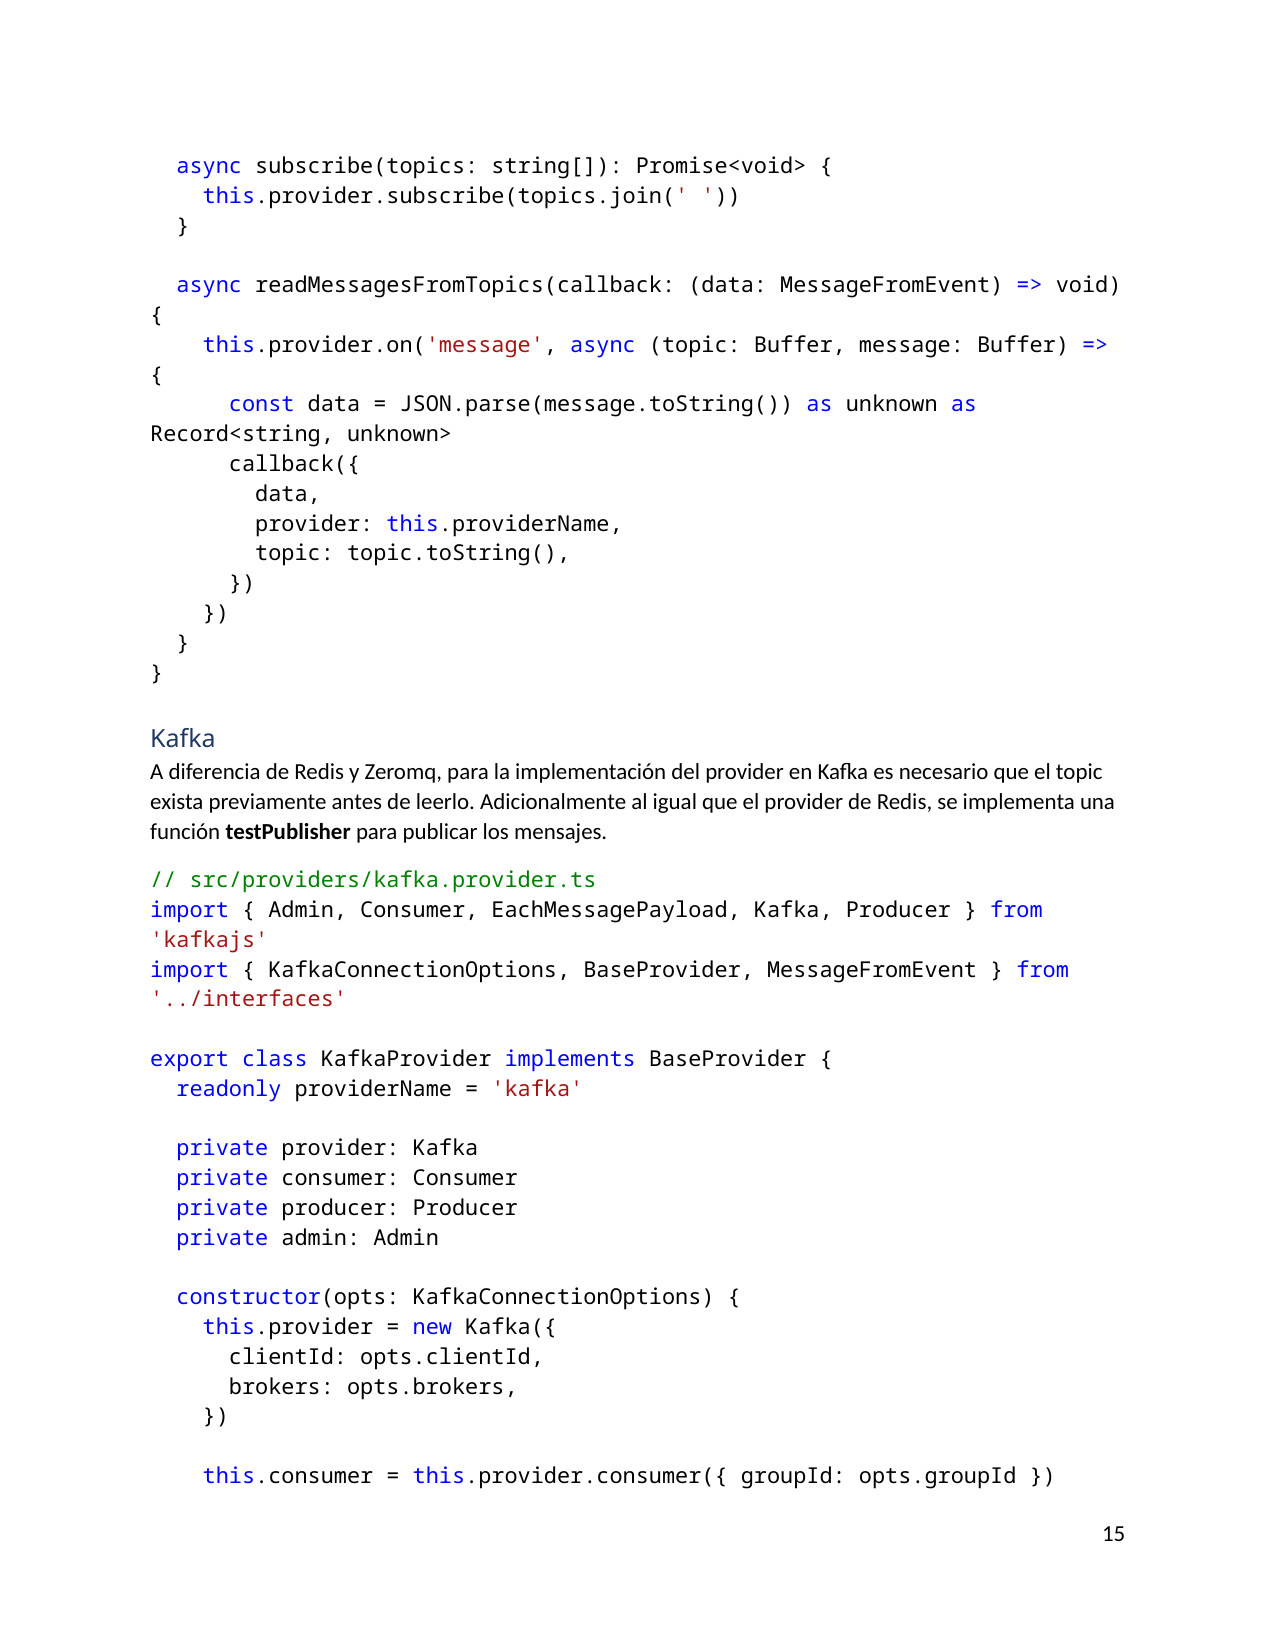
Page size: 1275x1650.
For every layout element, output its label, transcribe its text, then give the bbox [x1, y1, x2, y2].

text import { KafkaConnectionOptions, BaseProvider, MessageFromEvent } from '../interfaces' [150, 954, 1125, 1013]
text // src/providers/kafka.provider.ts [150, 864, 1125, 894]
text } [150, 209, 1125, 239]
text clientId: opts.clientId, [150, 1341, 1125, 1371]
text private provider: Kafka [150, 1132, 1125, 1162]
text } [150, 627, 1125, 656]
text this.provider.on('message', async (topic: Buffer, message: Buffer) => { [150, 329, 1125, 388]
text } [150, 656, 1125, 686]
text this.consumer = this.provider.consumer({ groupId: opts.groupId }) [150, 1460, 1125, 1490]
text const data = JSON.parse(message.toString()) as unknown as Record<string, unknown> [150, 388, 1125, 448]
text this.provider = new Kafka({ [150, 1311, 1125, 1341]
text readonly providerName = 'kafka' [150, 1073, 1125, 1103]
text import { Admin, Consumer, EachMessagePayload, Kafka, Producer } from 'kafkajs' [150, 894, 1125, 954]
text brokers: opts.brokers, [150, 1371, 1125, 1401]
text constructor(opts: KafkaConnectionOptions) { [150, 1281, 1125, 1311]
text callback({ [150, 448, 1125, 478]
text }) [150, 1401, 1125, 1430]
text }) [150, 567, 1125, 597]
subtitle Kafka [150, 720, 1125, 754]
text private admin: Admin [150, 1222, 1125, 1252]
text data, [150, 478, 1125, 507]
text private consumer: Consumer [150, 1162, 1125, 1192]
text async subscribe(topics: string[]): Promise<void> { [150, 150, 1125, 180]
text A diferencia de Redis y Zeromq, para la implementación del provider en Kafka es necesario que el topic exista previamente antes de leerlo. Adicionalmente al igual que el provider de Redis, se implementa una función testPublisher para publicar los mensajes. [150, 757, 1125, 845]
text topic: topic.toString(), [150, 537, 1125, 567]
text provider: this.providerName, [150, 507, 1125, 537]
text }) [150, 597, 1125, 627]
text this.provider.subscribe(topics.join(' ')) [150, 180, 1125, 209]
text export class KafkaProvider implements BaseProvider { [150, 1043, 1125, 1073]
text async readMessagesFromTopics(callback: (data: MessageFromEvent) => void) { [150, 269, 1125, 329]
text private producer: Producer [150, 1192, 1125, 1222]
